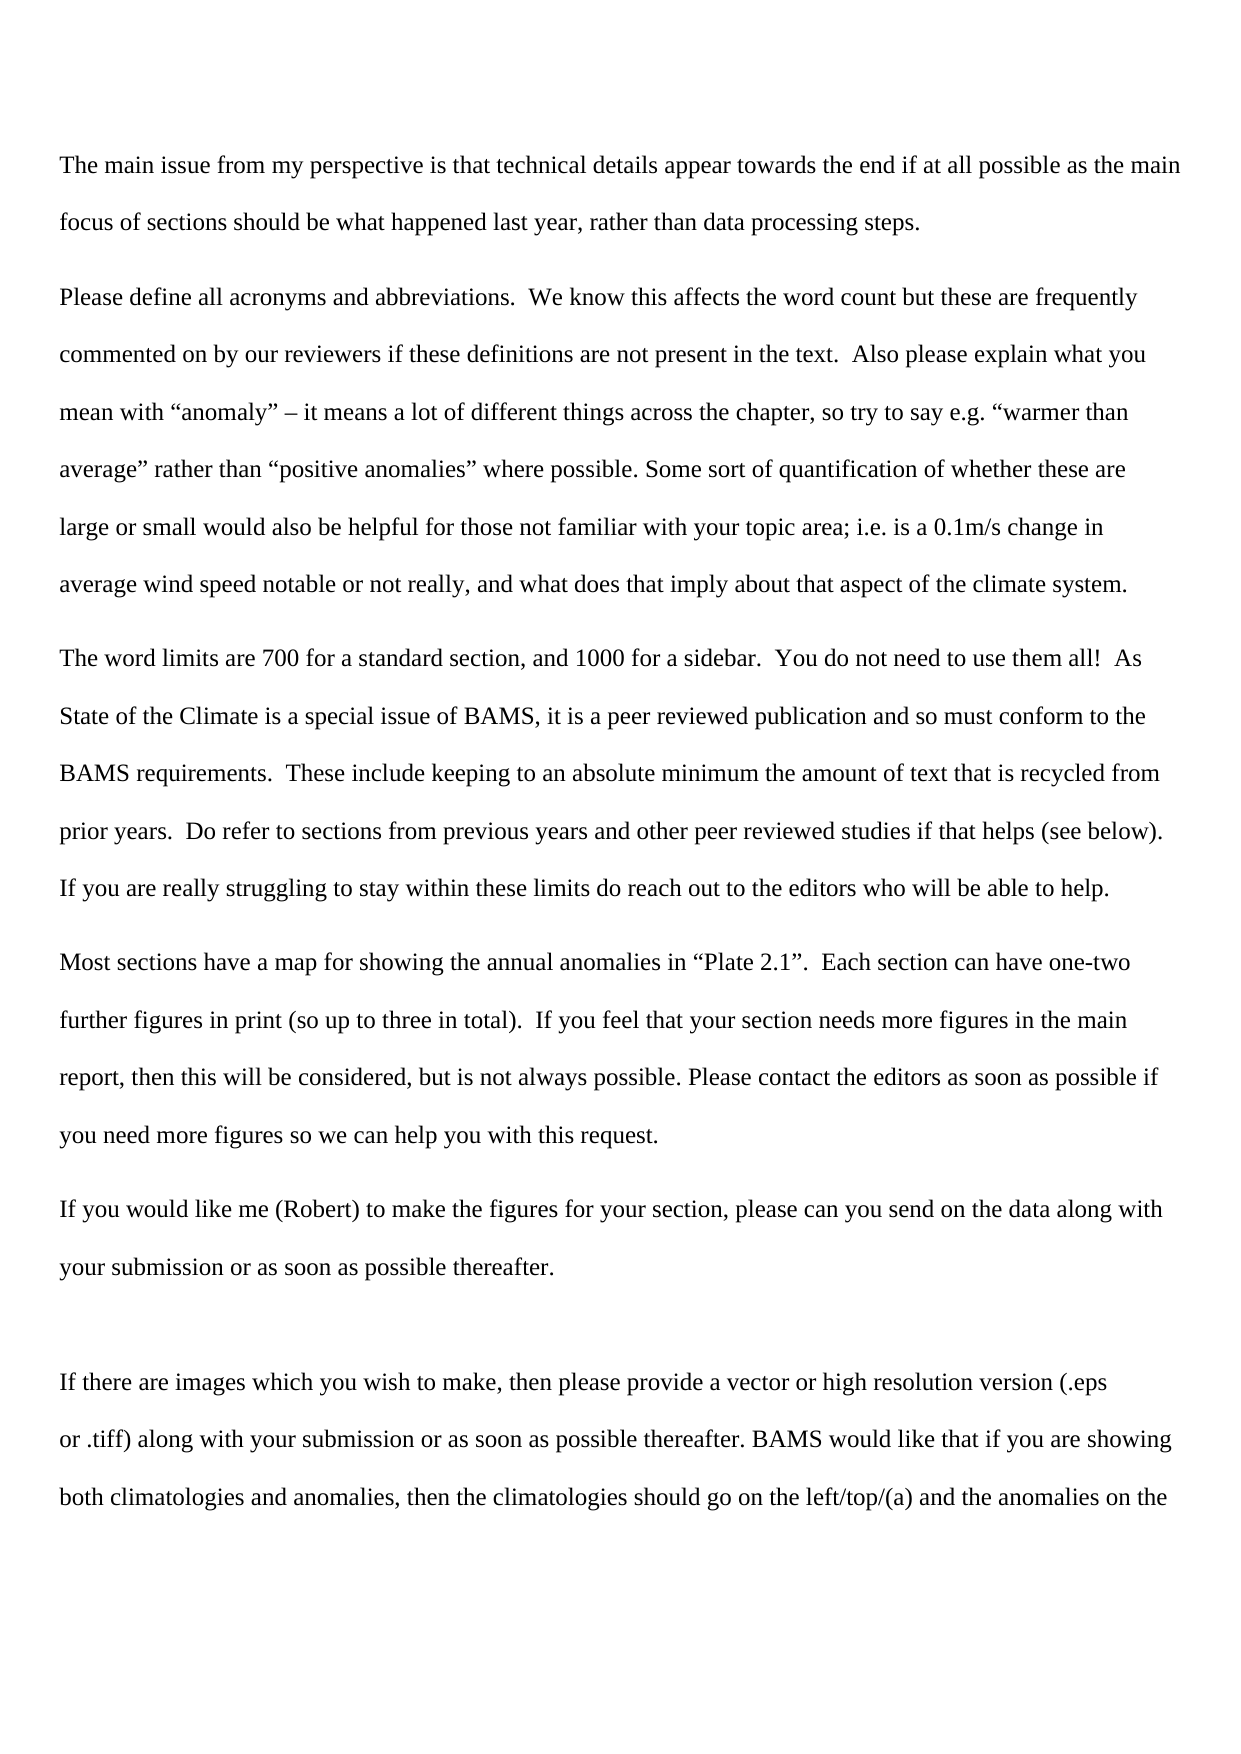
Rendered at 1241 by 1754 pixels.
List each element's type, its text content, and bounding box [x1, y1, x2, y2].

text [59, 1367, 1181, 1510]
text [59, 150, 1181, 236]
text Please define all acronyms and abbreviations. We know this affects the word count but these are frequently commented on by our reviewers if these definitions are not present in the text. Also please explain what you mean with “anomaly” – it means a lot of different things across the chapter, so try to say e.g. “warmer than average” rather than “positive anomalies” where possible. Some sort of quantification of whether these are large or small would also be helpful for those not familiar with your topic area; i.e. is a 0.1m/s change in average wind speed notable or not really, and what does that imply about that aspect of the climate system. [59, 282, 1181, 598]
text Most sections have a map for showing the annual anomalies in “Plate 2.1”. Each section can have one-two further figures in print (so up to three in total). If you feel that your section needs more figures in the main report, then this will be considered, but is not always possible. Please contact the editors as soon as possible if you need more figures so we can help you with this request. [59, 947, 1181, 1149]
text If you would like me (Robert) to make the figures for your section, please can you send on the data along with your submission or as soon as possible thereafter. [59, 1194, 1181, 1280]
text The word limits are 700 for a standard section, and 1000 for a sidebar. You do not need to use them all! As State of the Climate is a special issue of BAMS, it is a peer reviewed publication and so must conform to the BAMS requirements. These include keeping to an absolute minimum the amount of text that is recycled from prior years. Do refer to sections from previous years and other peer reviewed studies if that helps (see below). If you are really struggling to stay within these limits do reach out to the editors who will be able to help. [59, 643, 1181, 902]
